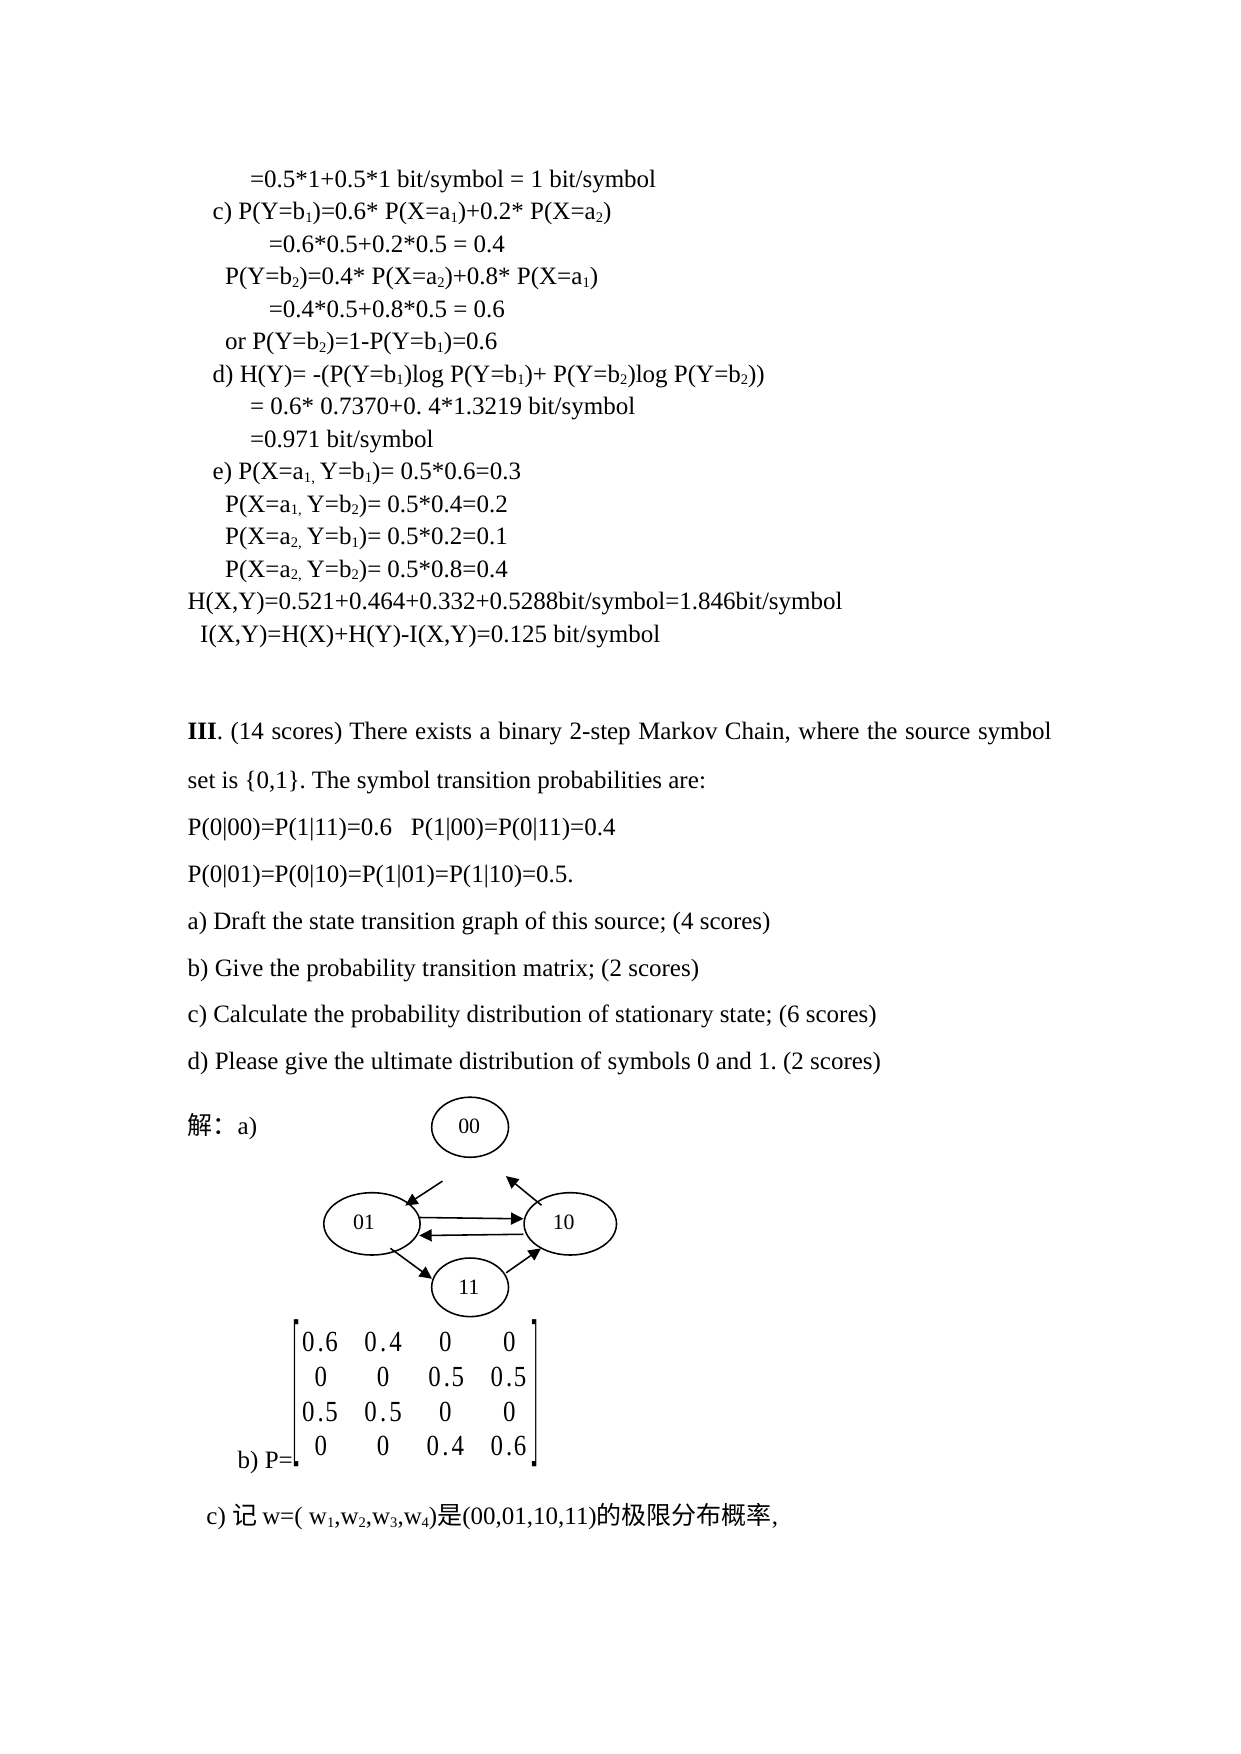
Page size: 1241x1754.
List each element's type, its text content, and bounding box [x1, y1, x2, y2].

text P(X=a1, Y=b2)= 0.5*0.4=0.2 [187, 487, 1053, 519]
text I(X,Y)=H(X)+H(Y)-I(X,Y)=0.125 bit/symbol [187, 617, 1053, 649]
text P(X=a2, Y=b2)= 0.5*0.8=0.4 [187, 552, 1053, 584]
text =0.5*1+0.5*1 bit/symbol = 1 bit/symbol [187, 162, 1053, 194]
text 解：a) [187, 1091, 1053, 1156]
text P(Y=b2)=0.4* P(X=a2)+0.8* P(X=a1) [187, 259, 1053, 292]
text =0.4*0.5+0.8*0.5 = 0.6 [187, 292, 1053, 324]
text H(X,Y)=0.521+0.464+0.332+0.5288bit/symbol=1.846bit/symbol [187, 584, 1053, 617]
text b) P= [187, 1319, 1053, 1481]
text e) P(X=a1, Y=b1)= 0.5*0.6=0.3 [187, 454, 1053, 487]
text c) Calculate the probability distribution of stationary state; (6 scores) [187, 998, 1053, 1030]
text d) H(Y)= -(P(Y=b1)log P(Y=b1)+ P(Y=b2)log P(Y=b2)) [187, 357, 1053, 389]
text P(X=a2, Y=b1)= 0.5*0.2=0.1 [187, 519, 1053, 552]
text b) Give the probability transition matrix; (2 scores) [187, 951, 1053, 983]
text a) Draft the state transition graph of this source; (4 scores) [187, 904, 1053, 936]
text III. (14 scores) There exists a binary 2-step Markov Chain, where the source symbol set is {0,1}. The symbol transition probabilities are: [187, 714, 1053, 796]
text = 0.6* 0.7370+0. 4*1.3219 bit/symbol [187, 389, 1053, 422]
text =0.971 bit/symbol [187, 422, 1053, 454]
text d) Please give the ultimate distribution of symbols 0 and 1. (2 scores) [187, 1044, 1053, 1077]
text c) P(Y=b1)=0.6* P(X=a1)+0.2* P(X=a2) [187, 194, 1053, 227]
text P(0|01)=P(0|10)=P(1|01)=P(1|10)=0.5. [187, 857, 1053, 889]
text c) 记w=( w1,w2,w3,w4)是(00,01,10,11)的极限分布概率, [187, 1481, 1053, 1546]
text or P(Y=b2)=1-P(Y=b1)=0.6 [187, 324, 1053, 357]
text =0.6*0.5+0.2*0.5 = 0.4 [187, 227, 1053, 259]
text P(0|00)=P(1|11)=0.6 P(1|00)=P(0|11)=0.4 [187, 810, 1053, 843]
